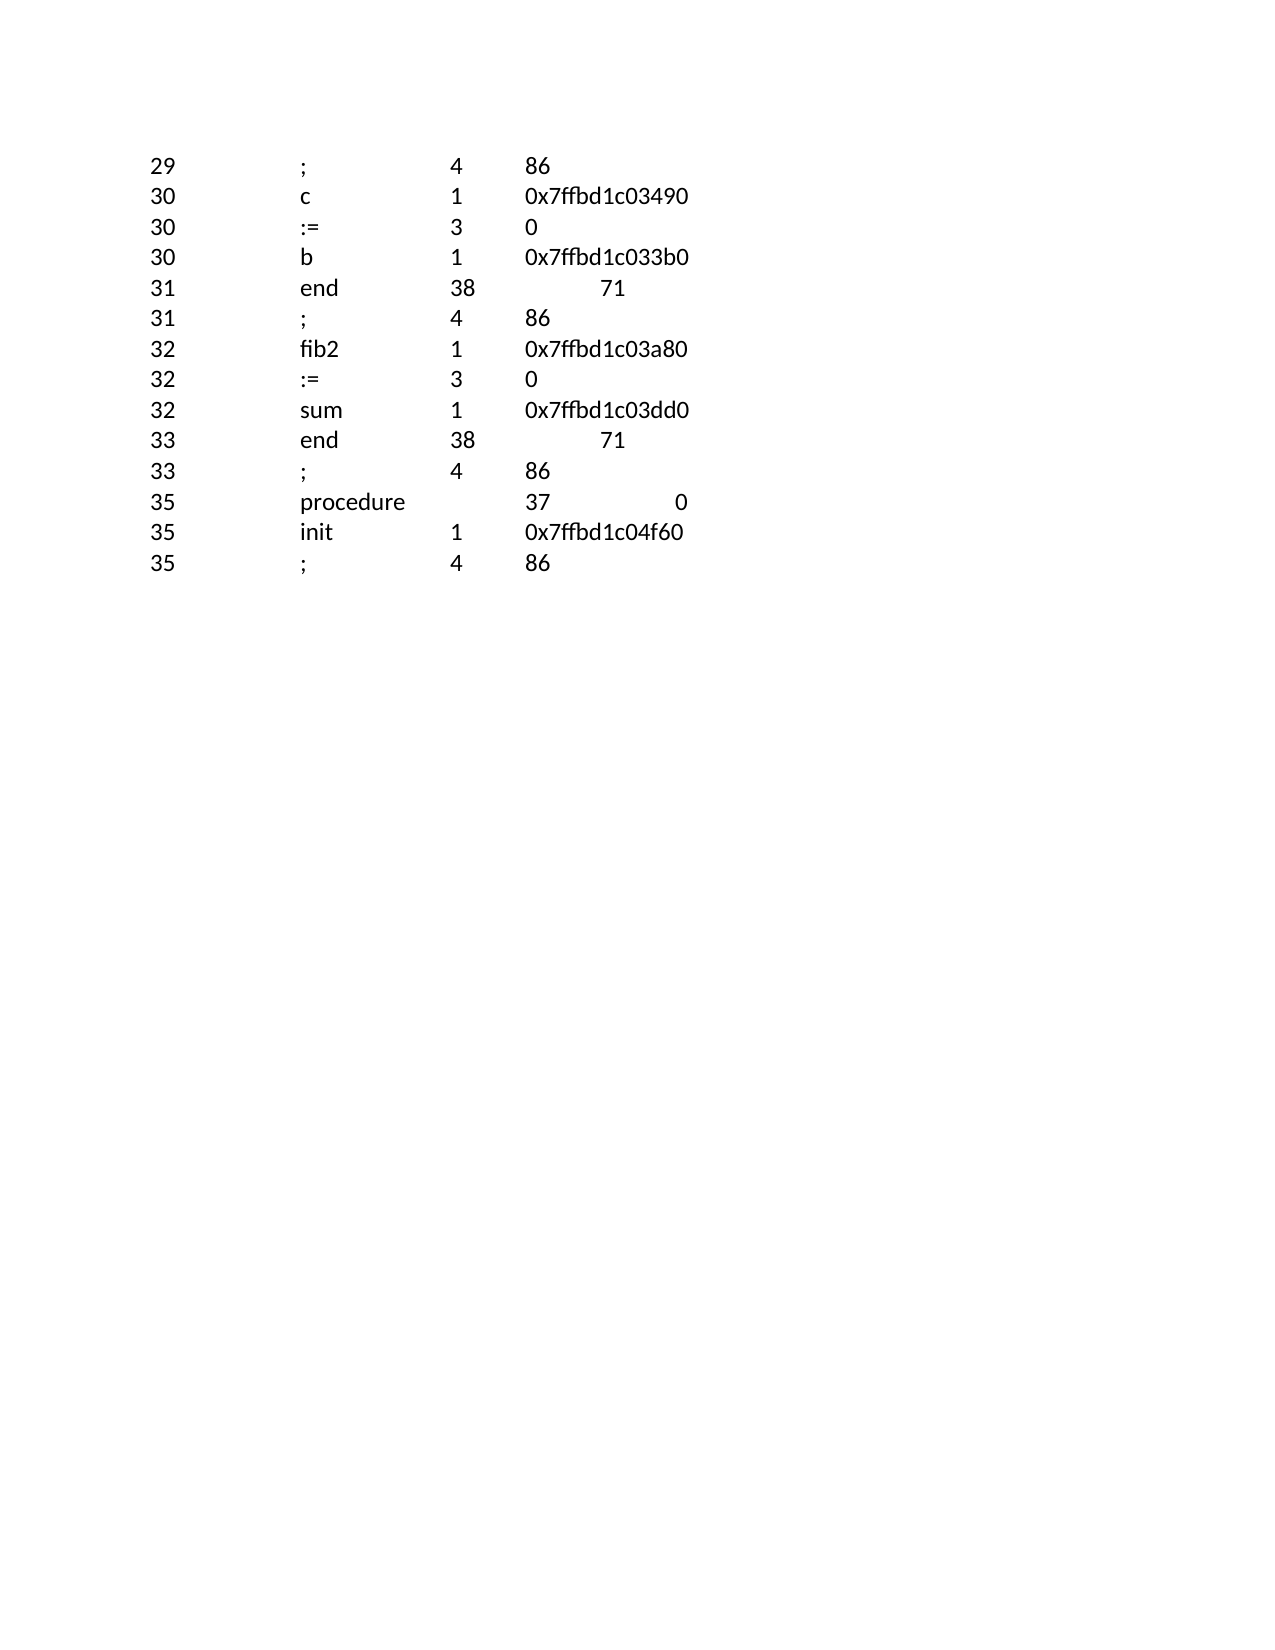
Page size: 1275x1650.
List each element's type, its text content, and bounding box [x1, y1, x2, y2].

text 33 end 38 71 [150, 425, 1125, 455]
text 35 init 1 0x7ffbd1c04f60 [150, 516, 1125, 547]
text 32 sum 1 0x7ffbd1c03dd0 [150, 394, 1125, 425]
text 30 c 1 0x7ffbd1c03490 [150, 181, 1125, 211]
text 30 b 1 0x7ffbd1c033b0 [150, 242, 1125, 272]
text 32 fib2 1 0x7ffbd1c03a80 [150, 333, 1125, 364]
text 33 ; 4 86 [150, 455, 1125, 486]
text 32 := 3 0 [150, 364, 1125, 394]
text 30 := 3 0 [150, 211, 1125, 242]
text 35 procedure 37 0 [150, 486, 1125, 516]
text 29 ; 4 86 [150, 150, 1125, 181]
text 31 ; 4 86 [150, 303, 1125, 333]
text 35 ; 4 86 [150, 547, 1125, 577]
text 31 end 38 71 [150, 272, 1125, 303]
